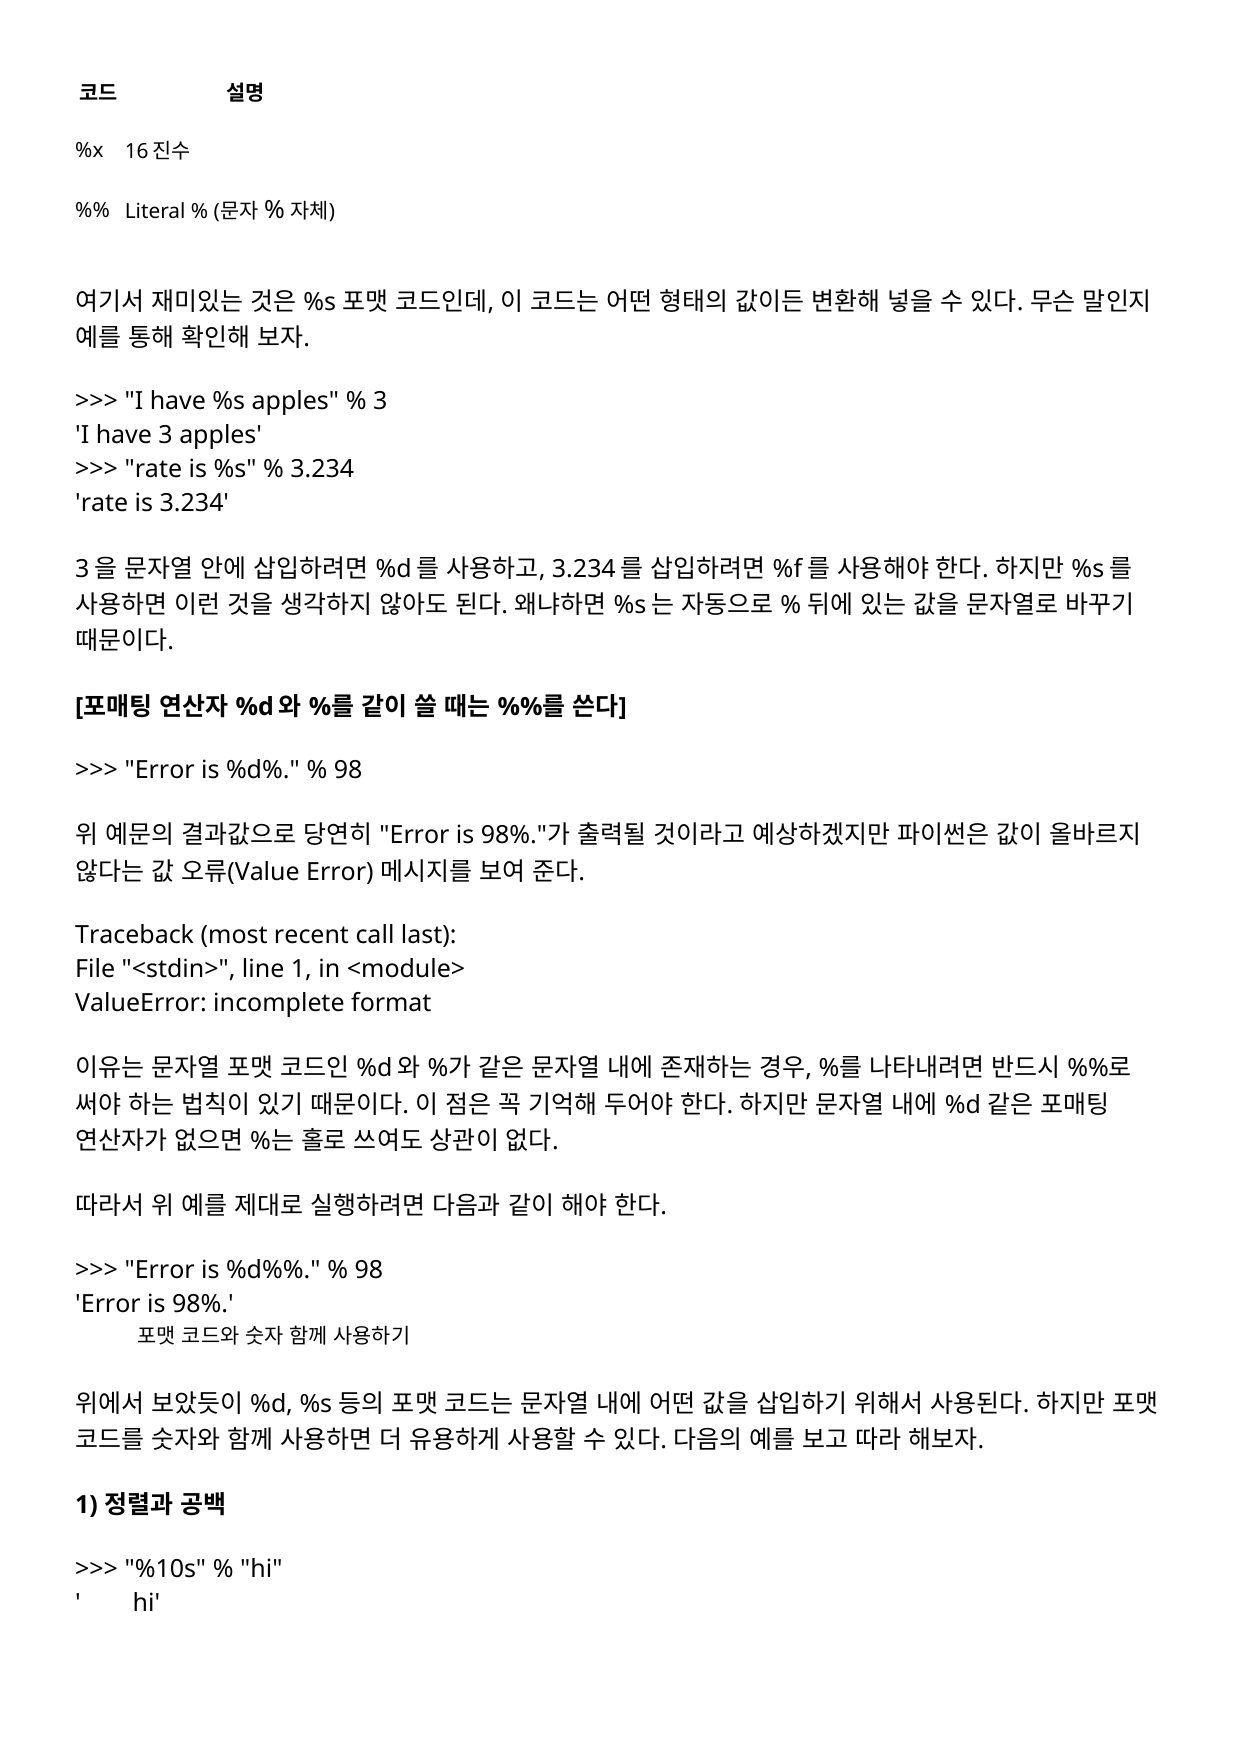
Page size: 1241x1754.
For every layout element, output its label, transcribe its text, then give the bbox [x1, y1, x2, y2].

text File "<stdin>", line 1, in <module> [75, 951, 1165, 985]
text 3을 문자열 안에 삽입하려면 %d를 사용하고, 3.234를 삽입하려면 %f를 사용해야 한다. 하지만 %s를 사용하면 이런 것을 생각하지 않아도 된다. 왜냐하면 %s는 자동으로 % 뒤에 있는 값을 문자열로 바꾸기 때문이다. [75, 548, 1165, 657]
subtitle 포맷 코드와 숫자 함께 사용하기 [137, 1319, 1165, 1349]
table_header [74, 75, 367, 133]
text >>> "Error is %d%." % 98 [75, 752, 1165, 786]
text ' hi' [75, 1584, 1165, 1618]
text 이유는 문자열 포맷 코드인 %d와 %가 같은 문자열 내에 존재하는 경우, %를 나타내려면 반드시 %%로 써야 하는 법칙이 있기 때문이다. 이 점은 꼭 기억해 두어야 한다. 하지만 문자열 내에 %d 같은 포매팅 연산자가 없으면 %는 홀로 쓰여도 상관이 없다. [75, 1048, 1165, 1157]
text 따라서 위 예를 제대로 실행하려면 다음과 같이 해야 한다. [75, 1186, 1165, 1222]
text 'Error is 98%.' [75, 1285, 1165, 1319]
text 'rate is 3.234' [75, 485, 1165, 519]
text 1) 정렬과 공백 [75, 1485, 1165, 1521]
text 위 예문의 결과값으로 당연히 "Error is 98%."가 출력될 것이라고 예상하겠지만 파이썬은 값이 올바르지 않다는 값 오류(Value Error) 메시지를 보여 준다. [75, 815, 1165, 887]
text >>> "%10s" % "hi" [75, 1550, 1165, 1584]
text ValueError: incomplete format [75, 985, 1165, 1019]
text Traceback (most recent call last): [75, 917, 1165, 951]
text >>> "rate is %s" % 3.234 [75, 451, 1165, 485]
text 위에서 보았듯이 %d, %s 등의 포맷 코드는 문자열 내에 어떤 값을 삽입하기 위해서 사용된다. 하지만 포맷 코드를 숫자와 함께 사용하면 더 유용하게 사용할 수 있다. 다음의 예를 보고 따라 해보자. [75, 1383, 1165, 1456]
text [포매팅 연산자 %d와 %를 같이 쓸 때는 %%를 쓴다] [75, 686, 1165, 722]
text 'I have 3 apples' [75, 417, 1165, 451]
text >>> "Error is %d%%." % 98 [75, 1251, 1165, 1285]
text 여기서 재미있는 것은 %s 포맷 코드인데, 이 코드는 어떤 형태의 값이든 변환해 넣을 수 있다. 무슨 말인지 예를 통해 확인해 보자. [75, 281, 1165, 354]
text >>> "I have %s apples" % 3 [75, 383, 1165, 417]
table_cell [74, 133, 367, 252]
